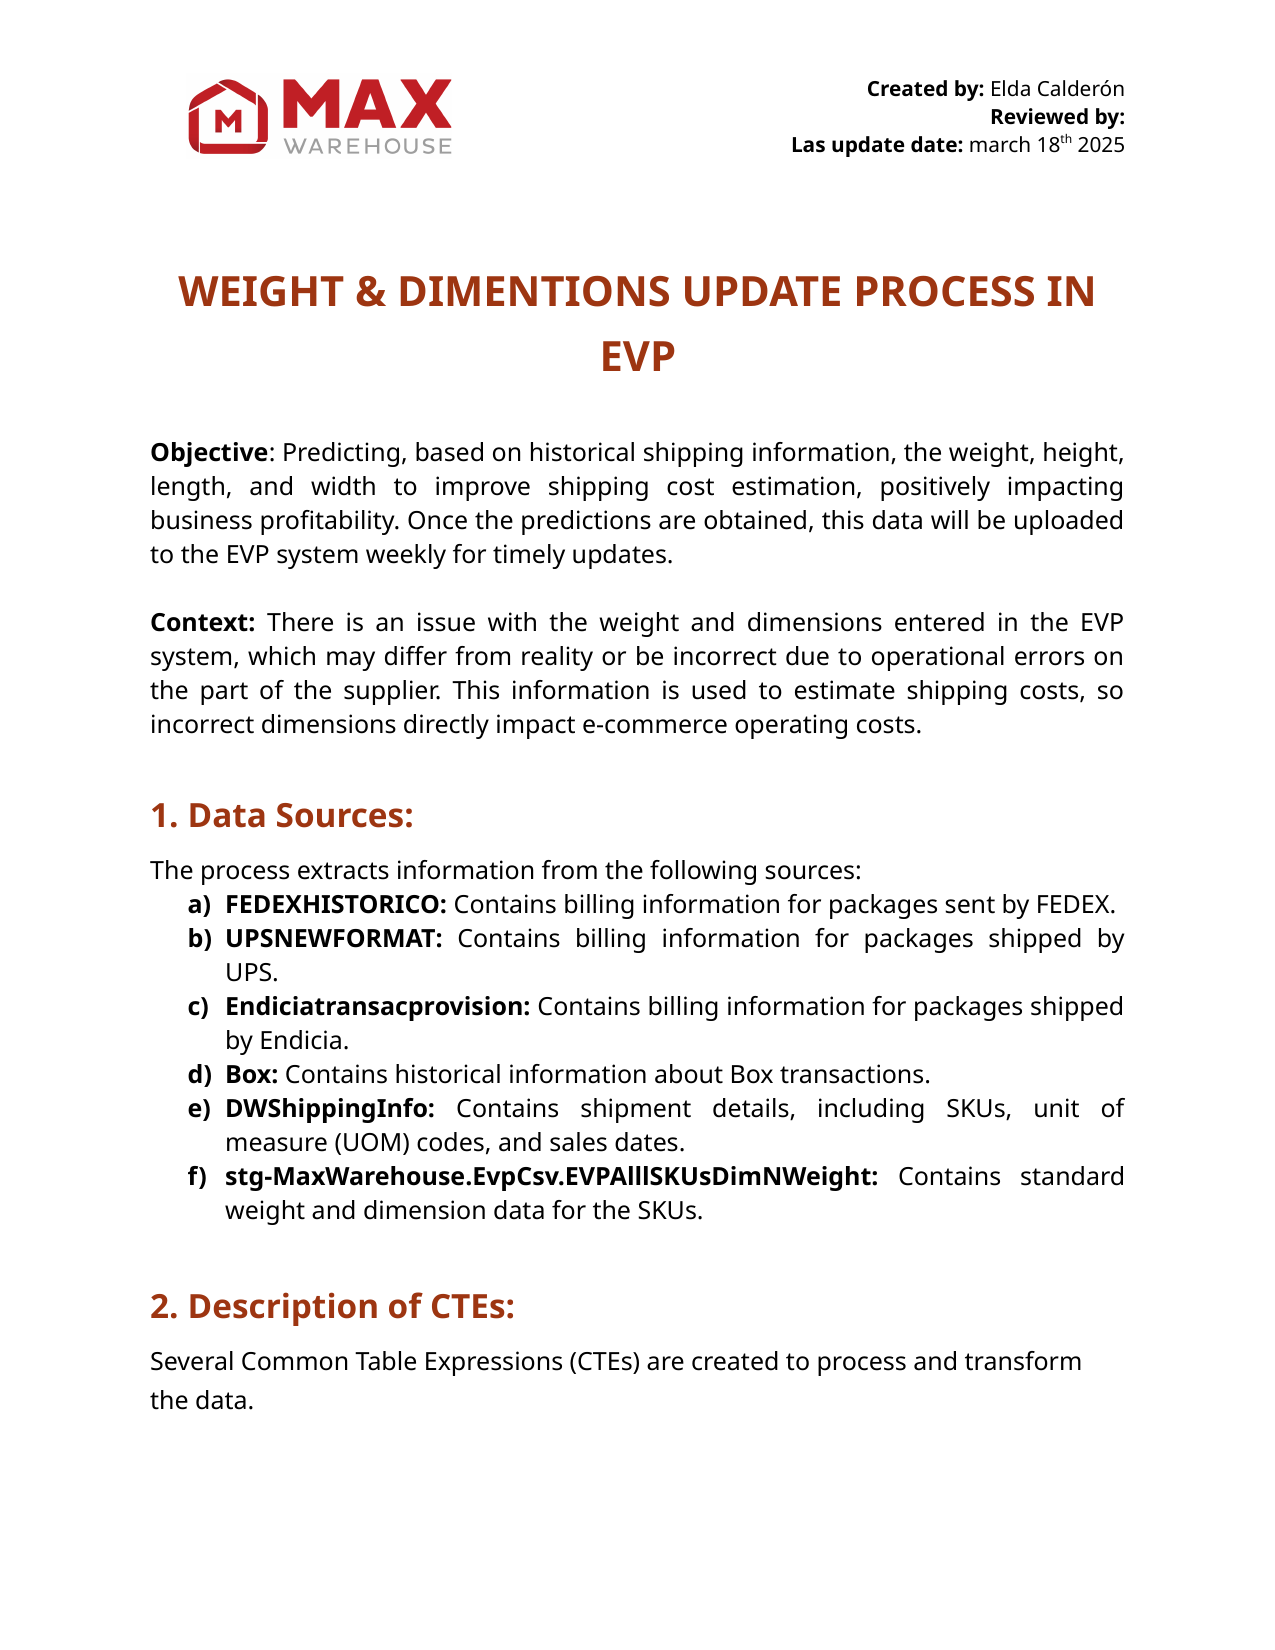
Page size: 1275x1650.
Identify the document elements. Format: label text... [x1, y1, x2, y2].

subtitle Data Sources: [150, 792, 1125, 837]
picture [186, 73, 452, 158]
list UPSNEWFORMAT: Contains billing information for packages shipped by UPS. [187, 921, 1125, 989]
list Box: Contains historical information about Box transactions. [187, 1057, 1125, 1091]
text The process extracts information from the following sources: [150, 852, 1125, 886]
list DWShippingInfo: Contains shipment details, including SKUs, unit of measure (UOM) codes, and sales dates. [187, 1091, 1125, 1159]
list FEDEXHISTORICO: Contains billing information for packages sent by FEDEX. [187, 886, 1125, 921]
list Endiciatransacprovision: Contains billing information for packages shipped by Endicia. [187, 989, 1125, 1057]
text Objective: Predicting, based on historical shipping information, the weight, height, length, and width to improve shipping cost estimation, positively impacting business profitability. Once the predictions are obtained, this data will be uploaded to the EVP system weekly for timely updates. [150, 434, 1125, 571]
text Several Common Table Expressions (CTEs) are created to process and transform the data. [150, 1343, 1125, 1417]
text Context: There is an issue with the weight and dimensions entered in the EVP system, which may differ from reality or be incorrect due to operational errors on the part of the supplier. This information is used to estimate shipping costs, so incorrect dimensions directly impact e-commerce operating costs. [150, 605, 1125, 741]
list stg-MaxWarehouse.EvpCsv.EVPAlllSKUsDimNWeight: Contains standard weight and dimension data for the SKUs. [187, 1159, 1125, 1227]
subtitle WEIGHT & DIMENTIONS UPDATE PROCESS IN EVP [150, 262, 1125, 384]
subtitle Description of CTEs: [150, 1283, 1125, 1328]
